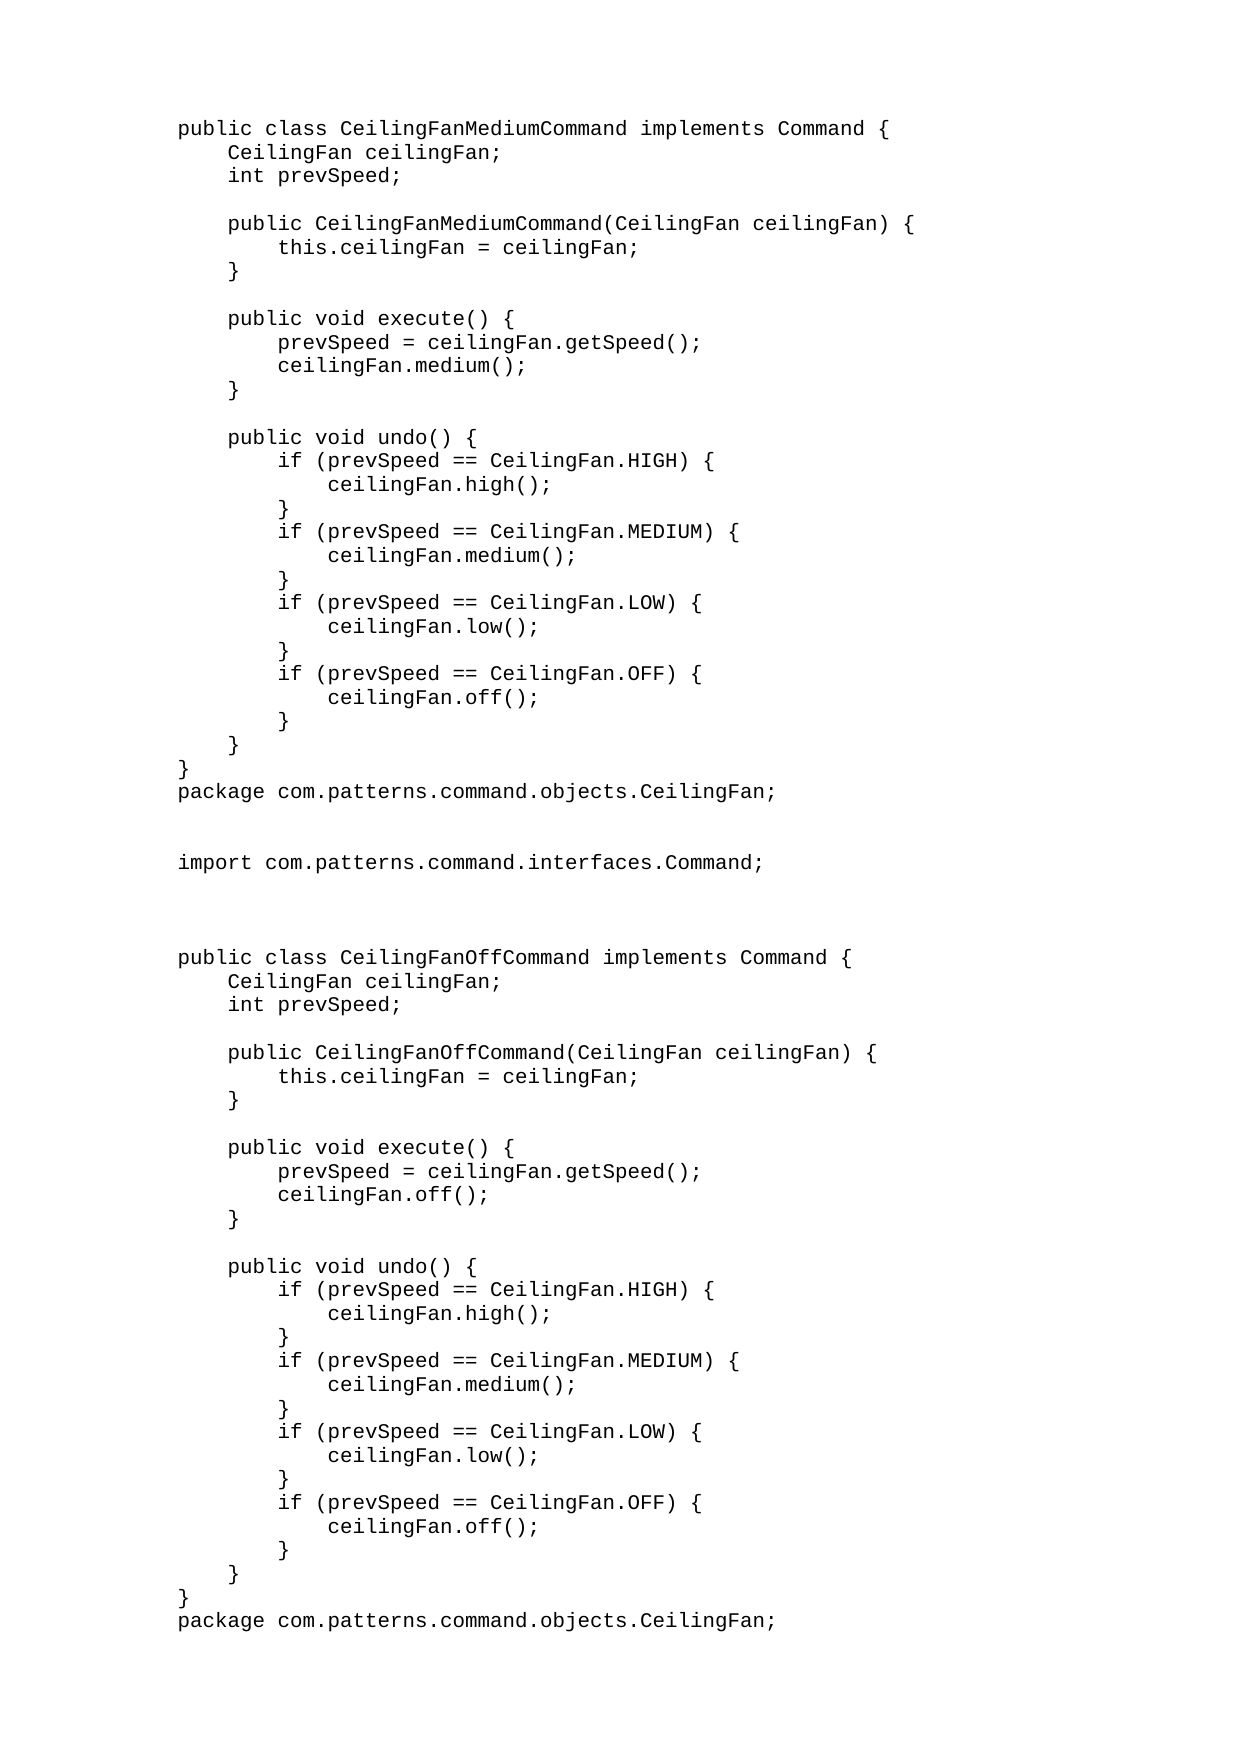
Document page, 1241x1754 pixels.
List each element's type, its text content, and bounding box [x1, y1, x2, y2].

text } [177, 1208, 1152, 1232]
text } [177, 758, 1152, 781]
text } [177, 260, 1152, 284]
text public class CeilingFanMediumCommand implements Command { [177, 118, 1152, 142]
text CeilingFan ceilingFan; [177, 142, 1152, 165]
text if (prevSpeed == CeilingFan.MEDIUM) { [177, 521, 1152, 545]
text } [177, 1327, 1152, 1350]
text ceilingFan.off(); [177, 1184, 1152, 1208]
text int prevSpeed; [177, 994, 1152, 1018]
text public CeilingFanOffCommand(CeilingFan ceilingFan) { [177, 1042, 1152, 1066]
text if (prevSpeed == CeilingFan.HIGH) { [177, 1279, 1152, 1303]
text } [177, 379, 1152, 403]
text } [177, 1587, 1152, 1610]
text ceilingFan.medium(); [177, 545, 1152, 569]
text ceilingFan.high(); [177, 1303, 1152, 1327]
text public void undo() { [177, 427, 1152, 450]
text if (prevSpeed == CeilingFan.MEDIUM) { [177, 1350, 1152, 1374]
text int prevSpeed; [177, 165, 1152, 189]
text if (prevSpeed == CeilingFan.OFF) { [177, 663, 1152, 687]
text CeilingFan ceilingFan; [177, 971, 1152, 994]
text this.ceilingFan = ceilingFan; [177, 1066, 1152, 1089]
text } [177, 498, 1152, 521]
text prevSpeed = ceilingFan.getSpeed(); [177, 332, 1152, 355]
text if (prevSpeed == CeilingFan.OFF) { [177, 1492, 1152, 1516]
text } [177, 1468, 1152, 1492]
text if (prevSpeed == CeilingFan.LOW) { [177, 592, 1152, 616]
text ceilingFan.high(); [177, 474, 1152, 498]
text import com.patterns.command.interfaces.Command; [177, 852, 1152, 876]
text if (prevSpeed == CeilingFan.LOW) { [177, 1421, 1152, 1445]
text } [177, 1089, 1152, 1113]
text public class CeilingFanOffCommand implements Command { [177, 947, 1152, 971]
text } [177, 1539, 1152, 1563]
text package com.patterns.command.objects.CeilingFan; [177, 1610, 1152, 1634]
text public CeilingFanMediumCommand(CeilingFan ceilingFan) { [177, 213, 1152, 237]
text } [177, 734, 1152, 758]
text ceilingFan.medium(); [177, 1374, 1152, 1397]
text } [177, 569, 1152, 592]
text package com.patterns.command.objects.CeilingFan; [177, 781, 1152, 805]
text } [177, 1397, 1152, 1421]
text ceilingFan.medium(); [177, 355, 1152, 379]
text } [177, 1563, 1152, 1587]
text } [177, 639, 1152, 663]
text public void undo() { [177, 1256, 1152, 1279]
text public void execute() { [177, 308, 1152, 332]
text ceilingFan.off(); [177, 687, 1152, 711]
text ceilingFan.low(); [177, 616, 1152, 639]
text if (prevSpeed == CeilingFan.HIGH) { [177, 450, 1152, 474]
text this.ceilingFan = ceilingFan; [177, 237, 1152, 260]
text ceilingFan.off(); [177, 1516, 1152, 1539]
text ceilingFan.low(); [177, 1445, 1152, 1468]
text } [177, 711, 1152, 734]
text prevSpeed = ceilingFan.getSpeed(); [177, 1161, 1152, 1184]
text public void execute() { [177, 1137, 1152, 1161]
